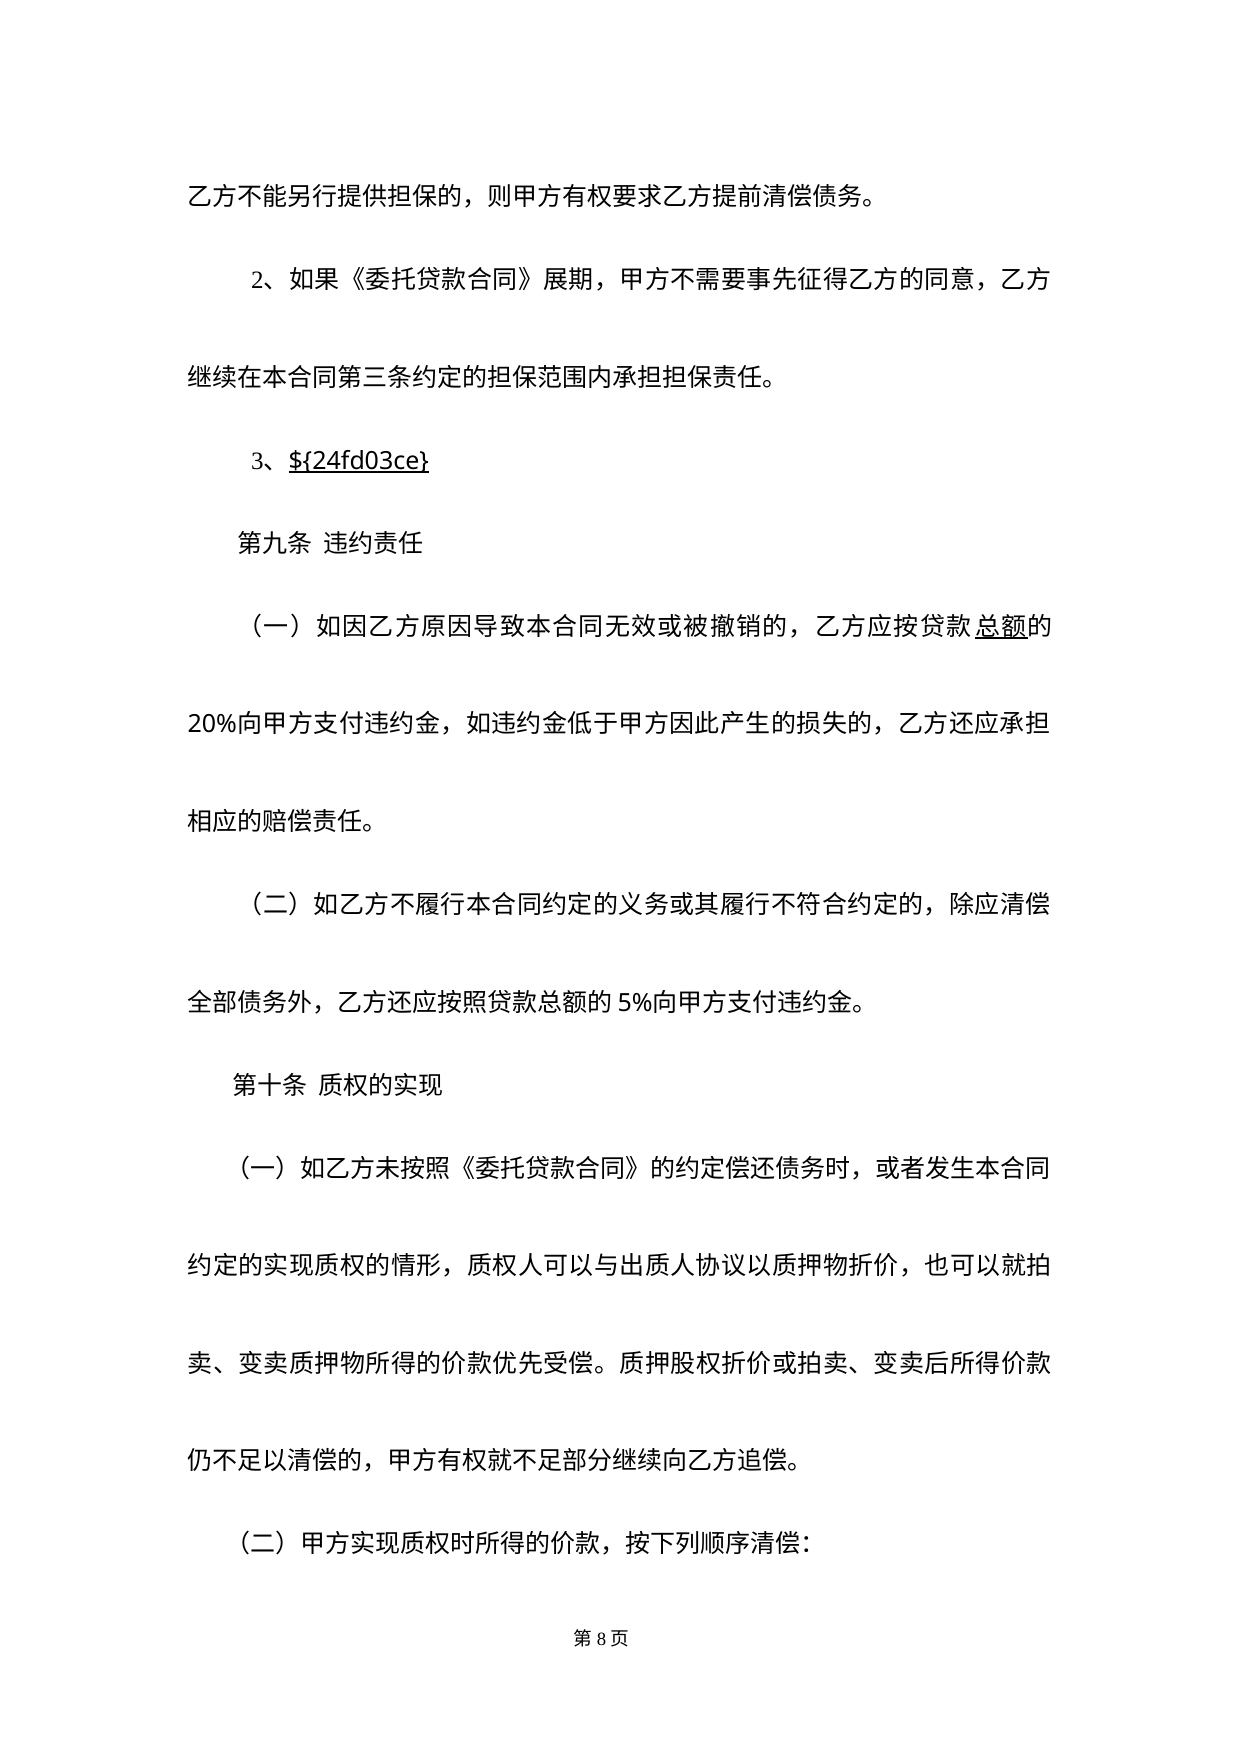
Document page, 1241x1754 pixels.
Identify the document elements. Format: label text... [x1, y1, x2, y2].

text 2、如果《委托贷款合同》展期，甲方不需要事先征得乙方的同意，乙方继续在本合同第三条约定的担保范围内承担担保责任。 [187, 245, 1053, 408]
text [187, 162, 1053, 227]
text （一）如乙方未按照《委托贷款合同》的约定偿还债务时，或者发生本合同约定的实现质权的情形，质权人可以与出质人协议以质押物折价，也可以就拍卖、变卖质押物所得的价款优先受偿。质押股权折价或拍卖、变卖后所得价款仍不足以清偿的，甲方有权就不足部分继续向乙方追偿。 [187, 1134, 1053, 1491]
text 3、${24fd03ce} [187, 426, 1053, 491]
text 第十条 质权的实现 [187, 1051, 1053, 1116]
text （二）甲方实现质权时所得的价款，按下列顺序清偿： [187, 1509, 1053, 1574]
text （二）如乙方不履行本合同约定的义务或其履行不符合约定的，除应清偿全部债务外，乙方还应按照贷款总额的5%向甲方支付违约金。 [187, 870, 1053, 1033]
text 第九条 违约责任 [187, 509, 1053, 574]
text （一）如因乙方原因导致本合同无效或被撤销的，乙方应按贷款总额的20%向甲方支付违约金，如违约金低于甲方因此产生的损失的，乙方还应承担相应的赔偿责任。 [187, 592, 1053, 852]
